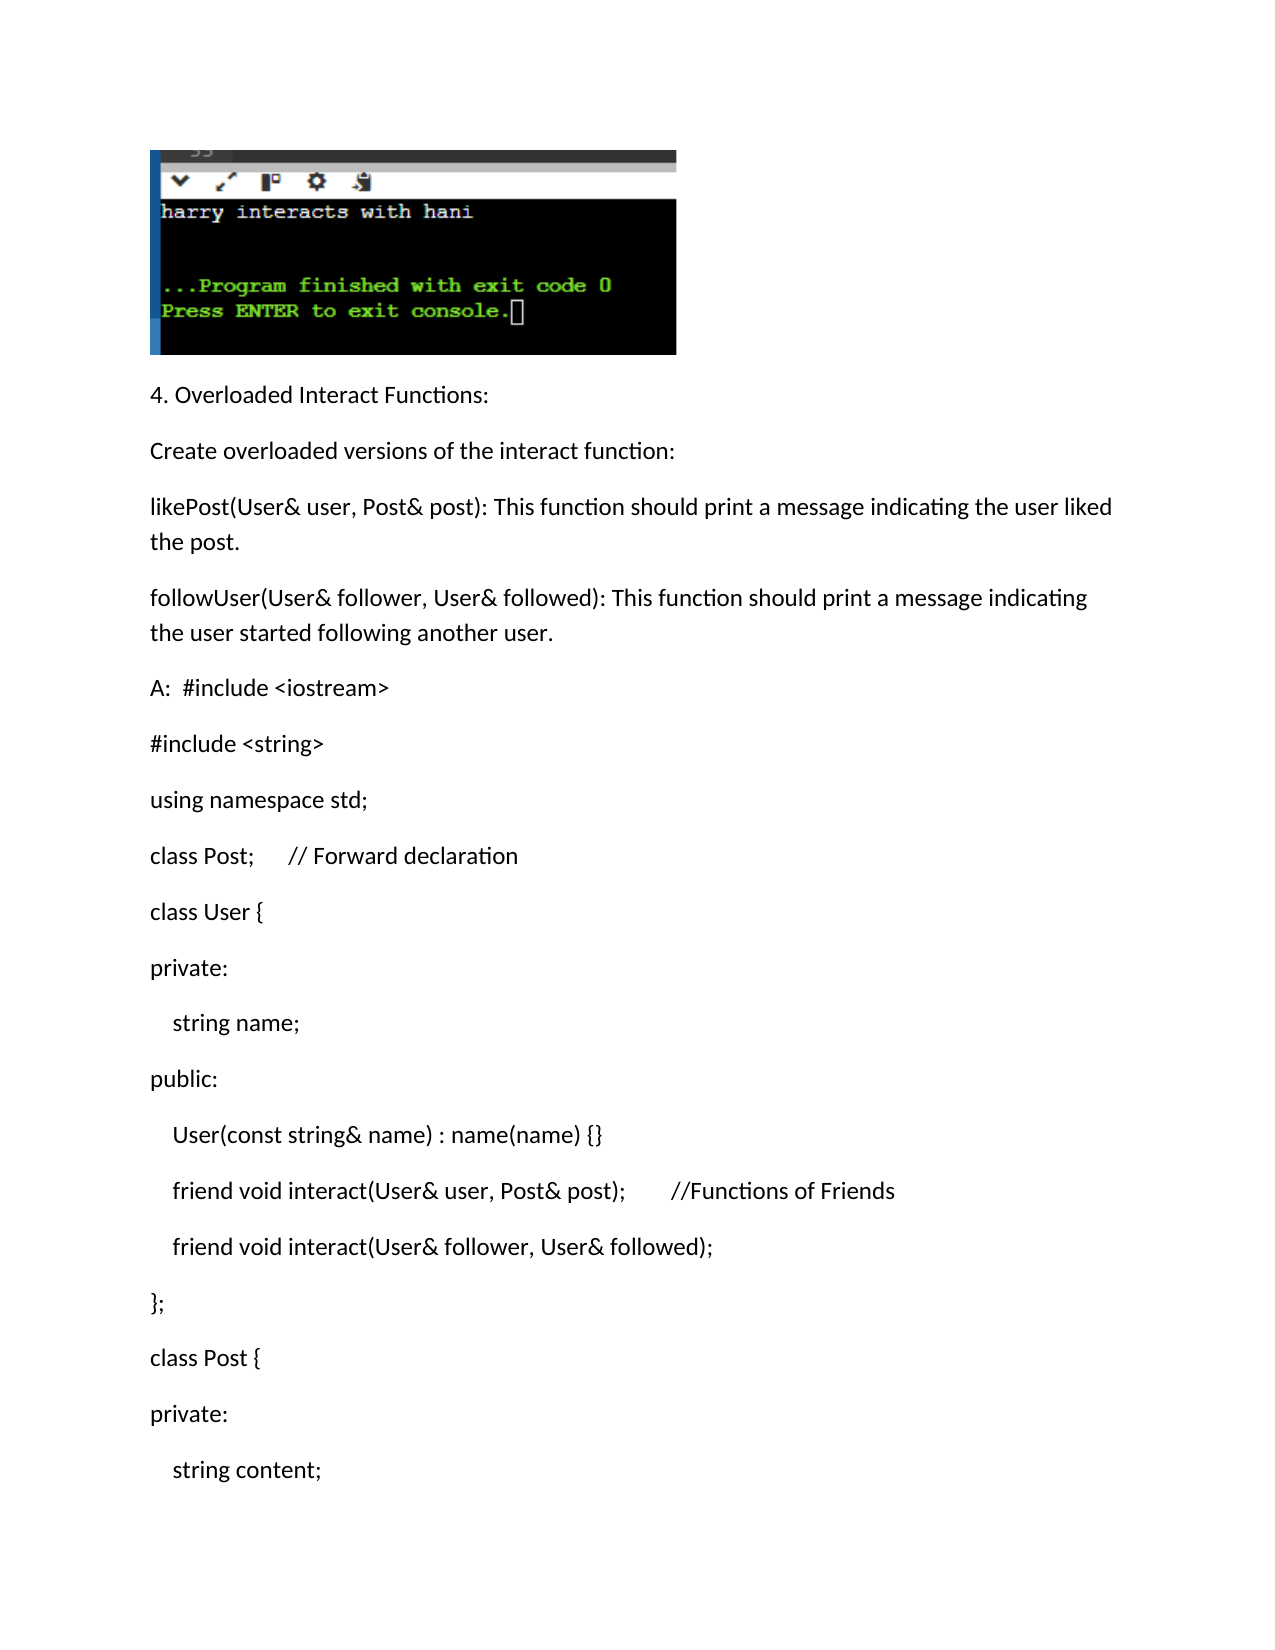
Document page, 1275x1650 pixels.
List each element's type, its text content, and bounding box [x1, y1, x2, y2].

text private: [150, 952, 1125, 982]
text }; [150, 1287, 1125, 1317]
text A: #include <iostream> [150, 673, 1125, 703]
text class Post { [150, 1343, 1125, 1373]
text friend void interact(User& user, Post& post); //Functions of Friends [150, 1175, 1125, 1206]
text likePost(User& user, Post& post): This function should print a message indicating the user liked the post. [150, 491, 1125, 556]
text string name; [150, 1008, 1125, 1038]
text User(const string& name) : name(name) {} [150, 1119, 1125, 1150]
text #include <string> [150, 728, 1125, 759]
text using namespace std; [150, 784, 1125, 815]
text private: [150, 1398, 1125, 1429]
text Create overloaded versions of the interact function: [150, 435, 1125, 466]
text string content; [150, 1454, 1125, 1485]
text followUser(User& follower, User& followed): This function should print a message indicating the user started following another user. [150, 582, 1125, 647]
text class User { [150, 896, 1125, 926]
text public: [150, 1063, 1125, 1094]
text 4. Overloaded Interact Functions: [150, 379, 1125, 410]
text class Post; // Forward declaration [150, 840, 1125, 871]
picture [150, 150, 677, 355]
text friend void interact(User& follower, User& followed); [150, 1231, 1125, 1261]
